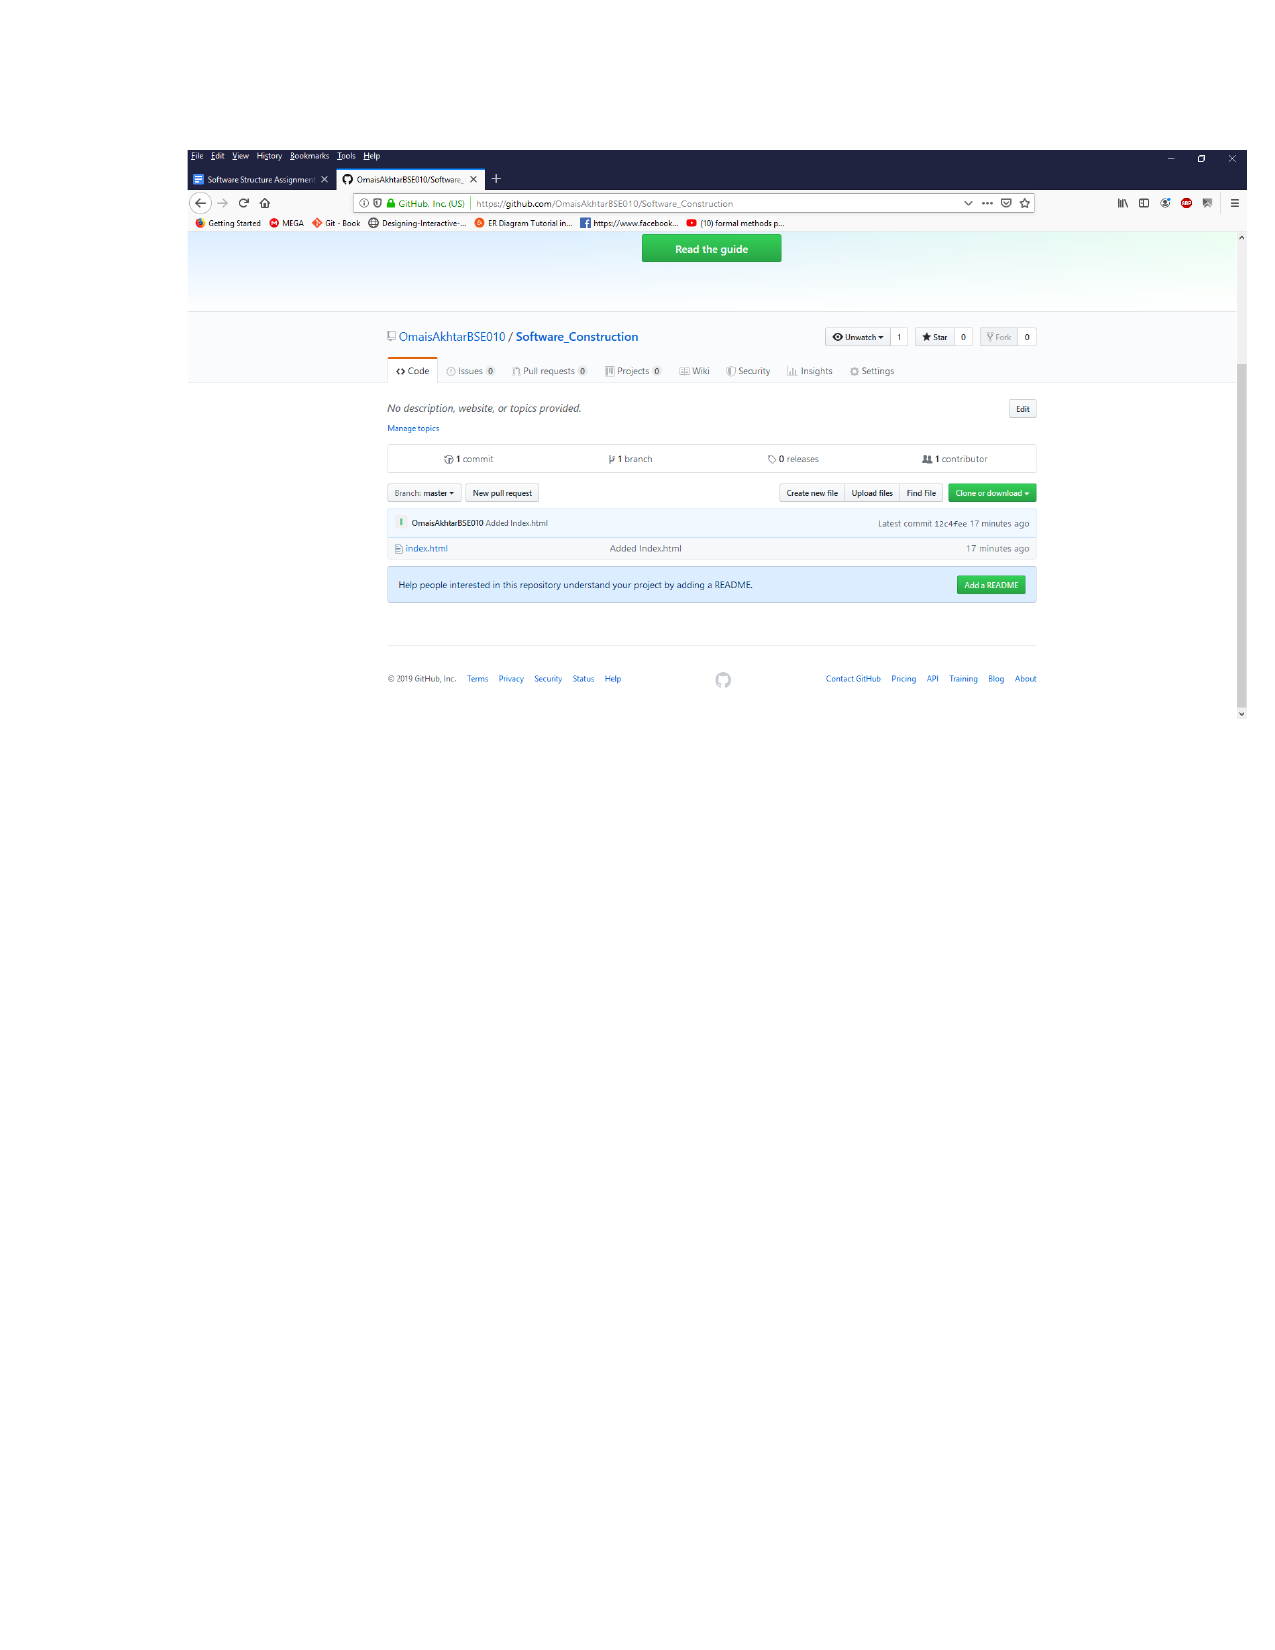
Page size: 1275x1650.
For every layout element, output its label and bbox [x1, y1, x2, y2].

picture [187, 150, 1247, 719]
